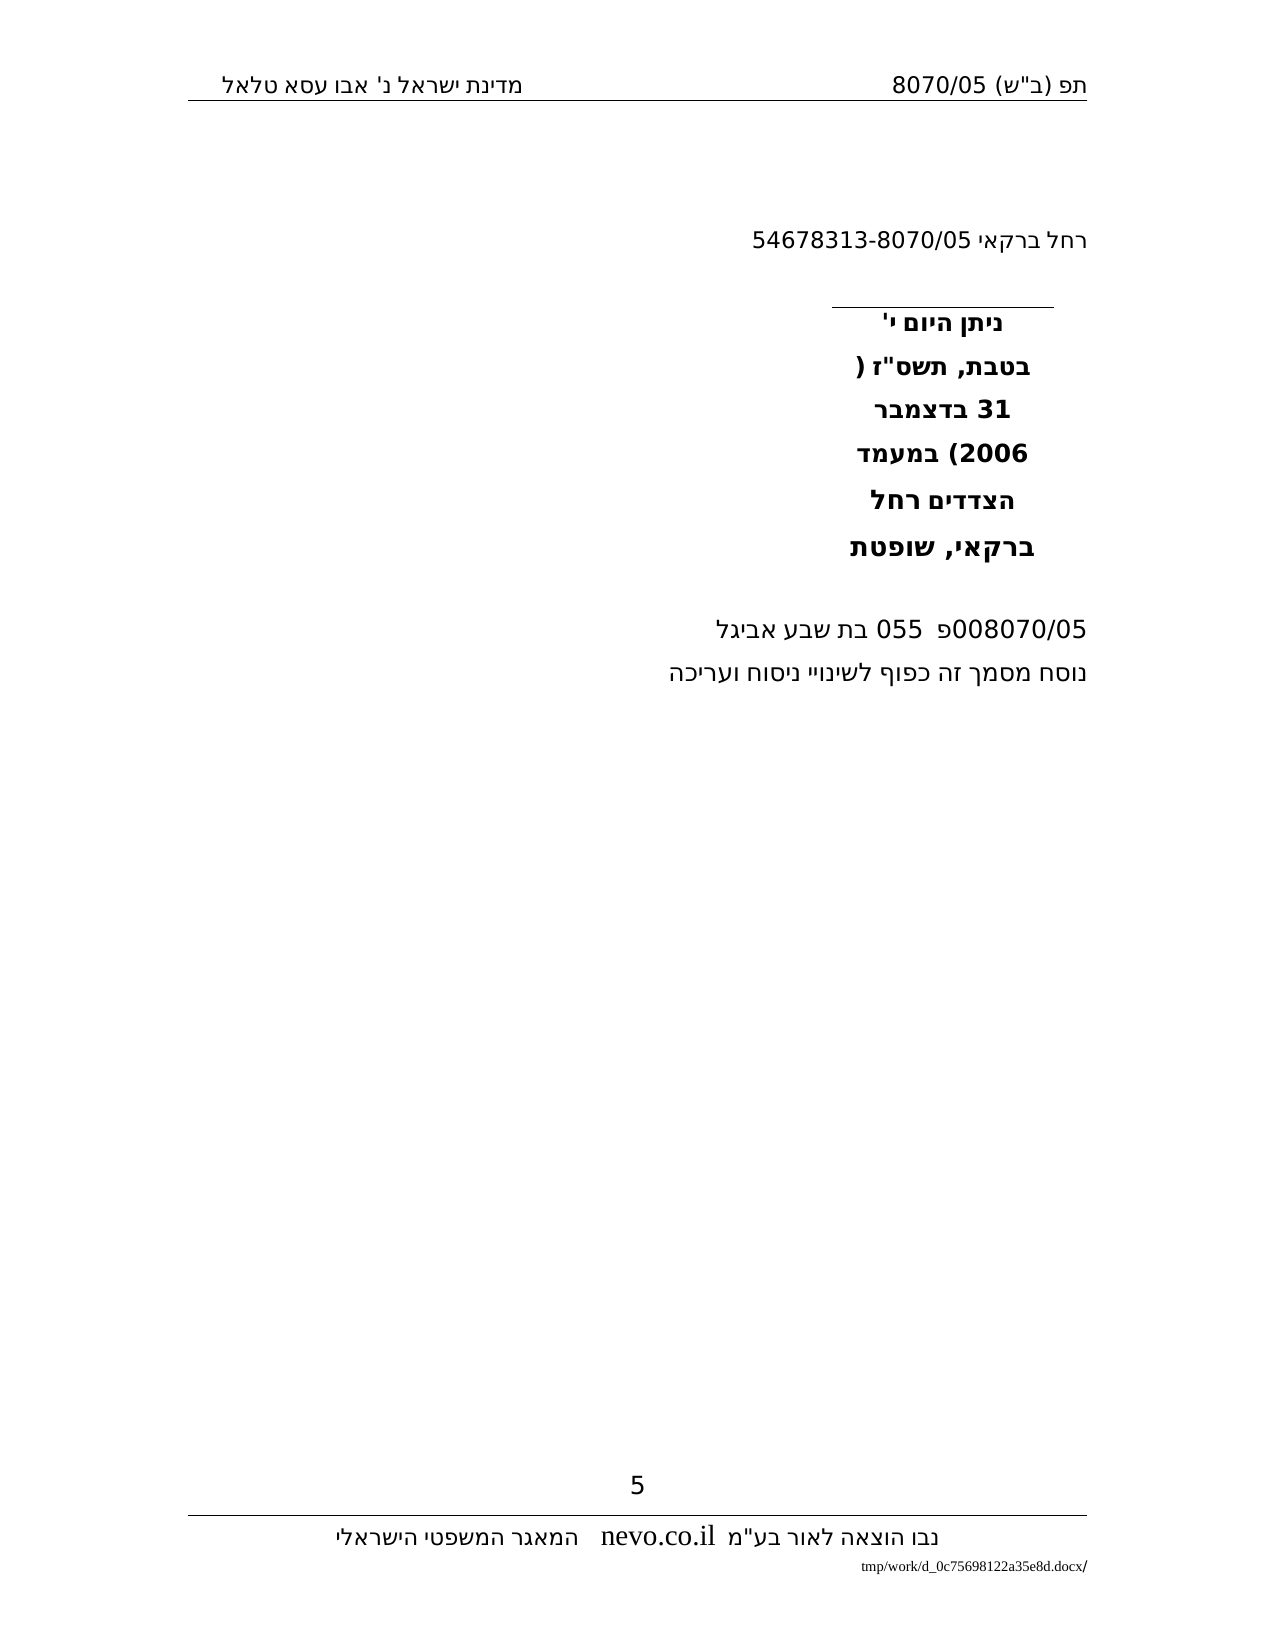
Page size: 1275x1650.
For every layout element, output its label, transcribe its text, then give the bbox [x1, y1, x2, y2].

text 008070/05פ 055 בת שבע אביגל [187, 615, 1087, 644]
text נוסח מסמך זה כפוף לשינויי ניסוח ועריכה [187, 659, 1087, 688]
table_header ניתן היום י' בטבת, תשס"ז (31 בדצמבר 2006) במעמד הצדדים רחל ברקאי, שופטת [832, 308, 1053, 579]
text רחל ברקאי 54678313-8070/05 [187, 227, 1087, 254]
